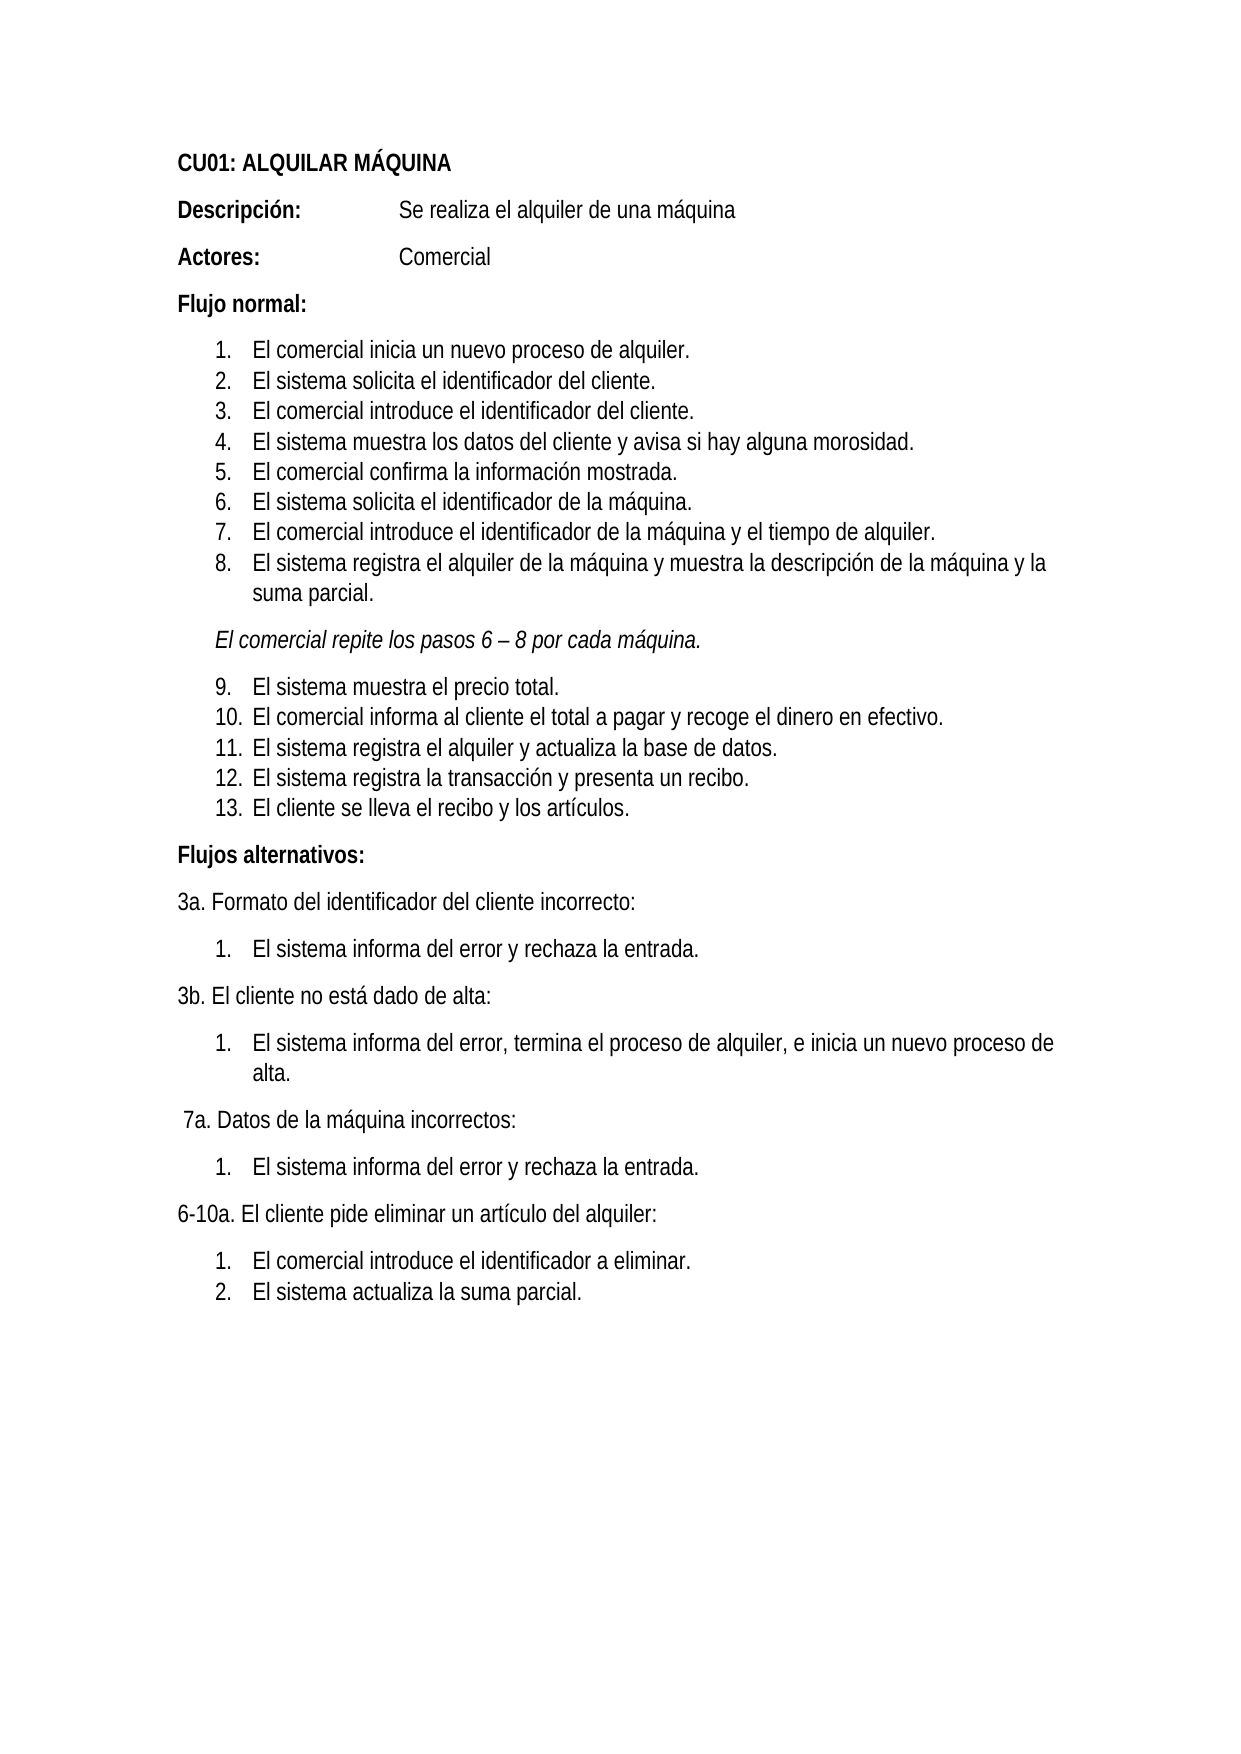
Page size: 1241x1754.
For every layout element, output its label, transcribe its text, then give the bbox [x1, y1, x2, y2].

text 3a. Formato del identificador del cliente incorrecto: [177, 887, 1063, 916]
list El sistema informa del error y rechaza la entrada. [215, 934, 1063, 963]
text Flujo normal: [177, 288, 1063, 317]
list El comercial introduce el identificador del cliente. [215, 396, 1063, 425]
text 3b. El cliente no está dado de alta: [177, 981, 1063, 1010]
list El comercial informa al cliente el total a pagar y recoge el dinero en efectivo. [215, 702, 1063, 731]
list El sistema informa del error y rechaza la entrada. [215, 1152, 1063, 1181]
list El comercial confirma la información mostrada. [215, 457, 1063, 485]
list El sistema solicita el identificador del cliente. [215, 366, 1063, 394]
list El sistema registra el alquiler de la máquina y muestra la descripción de la máquina y la suma parcial. [215, 548, 1063, 607]
list El comercial introduce el identificador de la máquina y el tiempo de alquiler. [215, 517, 1063, 546]
list El sistema actualiza la suma parcial. [215, 1277, 1063, 1305]
text Descripción: Se realiza el alquiler de una máquina [177, 194, 1063, 223]
text El comercial repite los pasos 6 – 8 por cada máquina. [215, 625, 1063, 654]
list El comercial introduce el identificador a eliminar. [215, 1246, 1063, 1275]
text Actores: Comercial [177, 242, 1063, 270]
list El sistema registra la transacción y presenta un recibo. [215, 763, 1063, 792]
text 7a. Datos de la máquina incorrectos: [177, 1105, 1063, 1134]
list El sistema informa del error, termina el proceso de alquiler, e inicia un nuevo proceso de alta. [215, 1028, 1063, 1087]
list El sistema muestra los datos del cliente y avisa si hay alguna morosidad. [215, 426, 1063, 455]
list El sistema registra el alquiler y actualiza la base de datos. [215, 733, 1063, 761]
text 6-10a. El cliente pide eliminar un artículo del alquiler: [177, 1199, 1063, 1228]
list El sistema muestra el precio total. [215, 672, 1063, 701]
list El sistema solicita el identificador de la máquina. [215, 487, 1063, 516]
text Flujos alternativos: [177, 840, 1063, 869]
text CU01: ALQUILAR MÁQUINA [177, 148, 1063, 176]
list El comercial inicia un nuevo proceso de alquiler. [215, 336, 1063, 364]
list El cliente se lleva el recibo y los artículos. [215, 793, 1063, 822]
